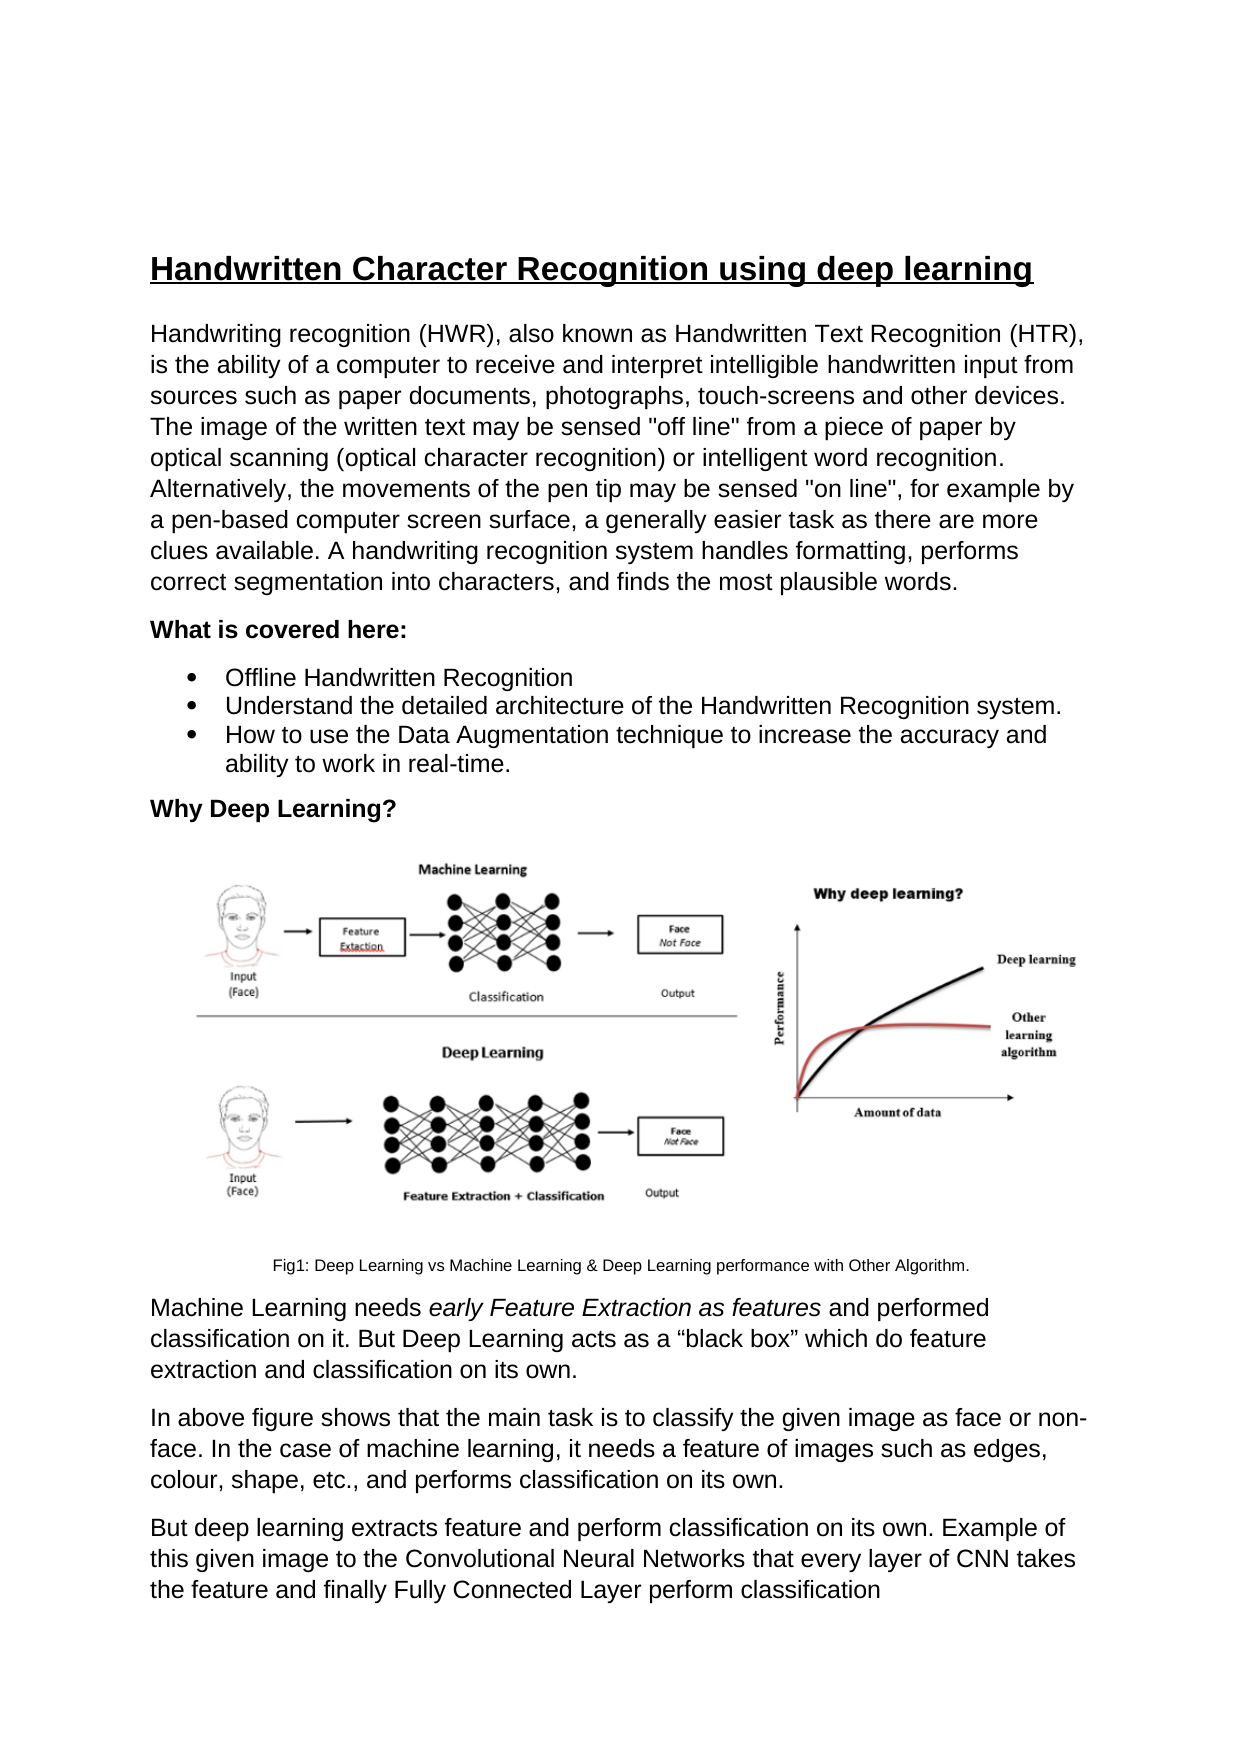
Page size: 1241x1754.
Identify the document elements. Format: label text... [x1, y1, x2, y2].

text What is covered here: [150, 615, 1093, 643]
text In above figure shows that the main task is to classify the given image as face or non-face. In the case of machine learning, it needs a feature of images such as edges, colour, shape, etc., and performs classification on its own. [150, 1403, 1093, 1494]
list Offline Handwritten Recognition [187, 662, 1093, 691]
text Fig1: Deep Learning vs Machine Learning & Deep Learning performance with Other Algorithm. [150, 1256, 1093, 1275]
text Why Deep Learning? [150, 794, 1093, 823]
picture [150, 842, 1091, 1237]
list How to use the Data Augmentation technique to increase the accuracy and ability to work in real-time. [187, 720, 1093, 778]
text Handwritten Character Recognition using deep learning [150, 249, 1093, 287]
list Understand the detailed architecture of the Handwritten Recognition system. [187, 691, 1093, 720]
text But deep learning extracts feature and perform classification on its own. Example of this given image to the Convolutional Neural Networks that every layer of CNN takes the feature and finally Fully Connected Layer perform classification [150, 1513, 1093, 1604]
text Handwriting recognition (HWR), also known as Handwritten Text Recognition (HTR), is the ability of a computer to receive and interpret intelligible handwritten input from sources such as paper documents, photographs, touch-screens and other devices. The image of the written text may be sensed "off line" from a piece of paper by optical scanning (optical character recognition) or intelligent word recognition. Alternatively, the movements of the pen tip may be sensed "on line", for example by a pen-based computer screen surface, a generally easier task as there are more clues available. A handwriting recognition system handles formatting, performs correct segmentation into characters, and finds the most plausible words. [150, 319, 1093, 596]
text Machine Learning needs early Feature Extraction as features and performed classification on it. But Deep Learning acts as a “black box” which do feature extraction and classification on its own. [150, 1293, 1093, 1384]
